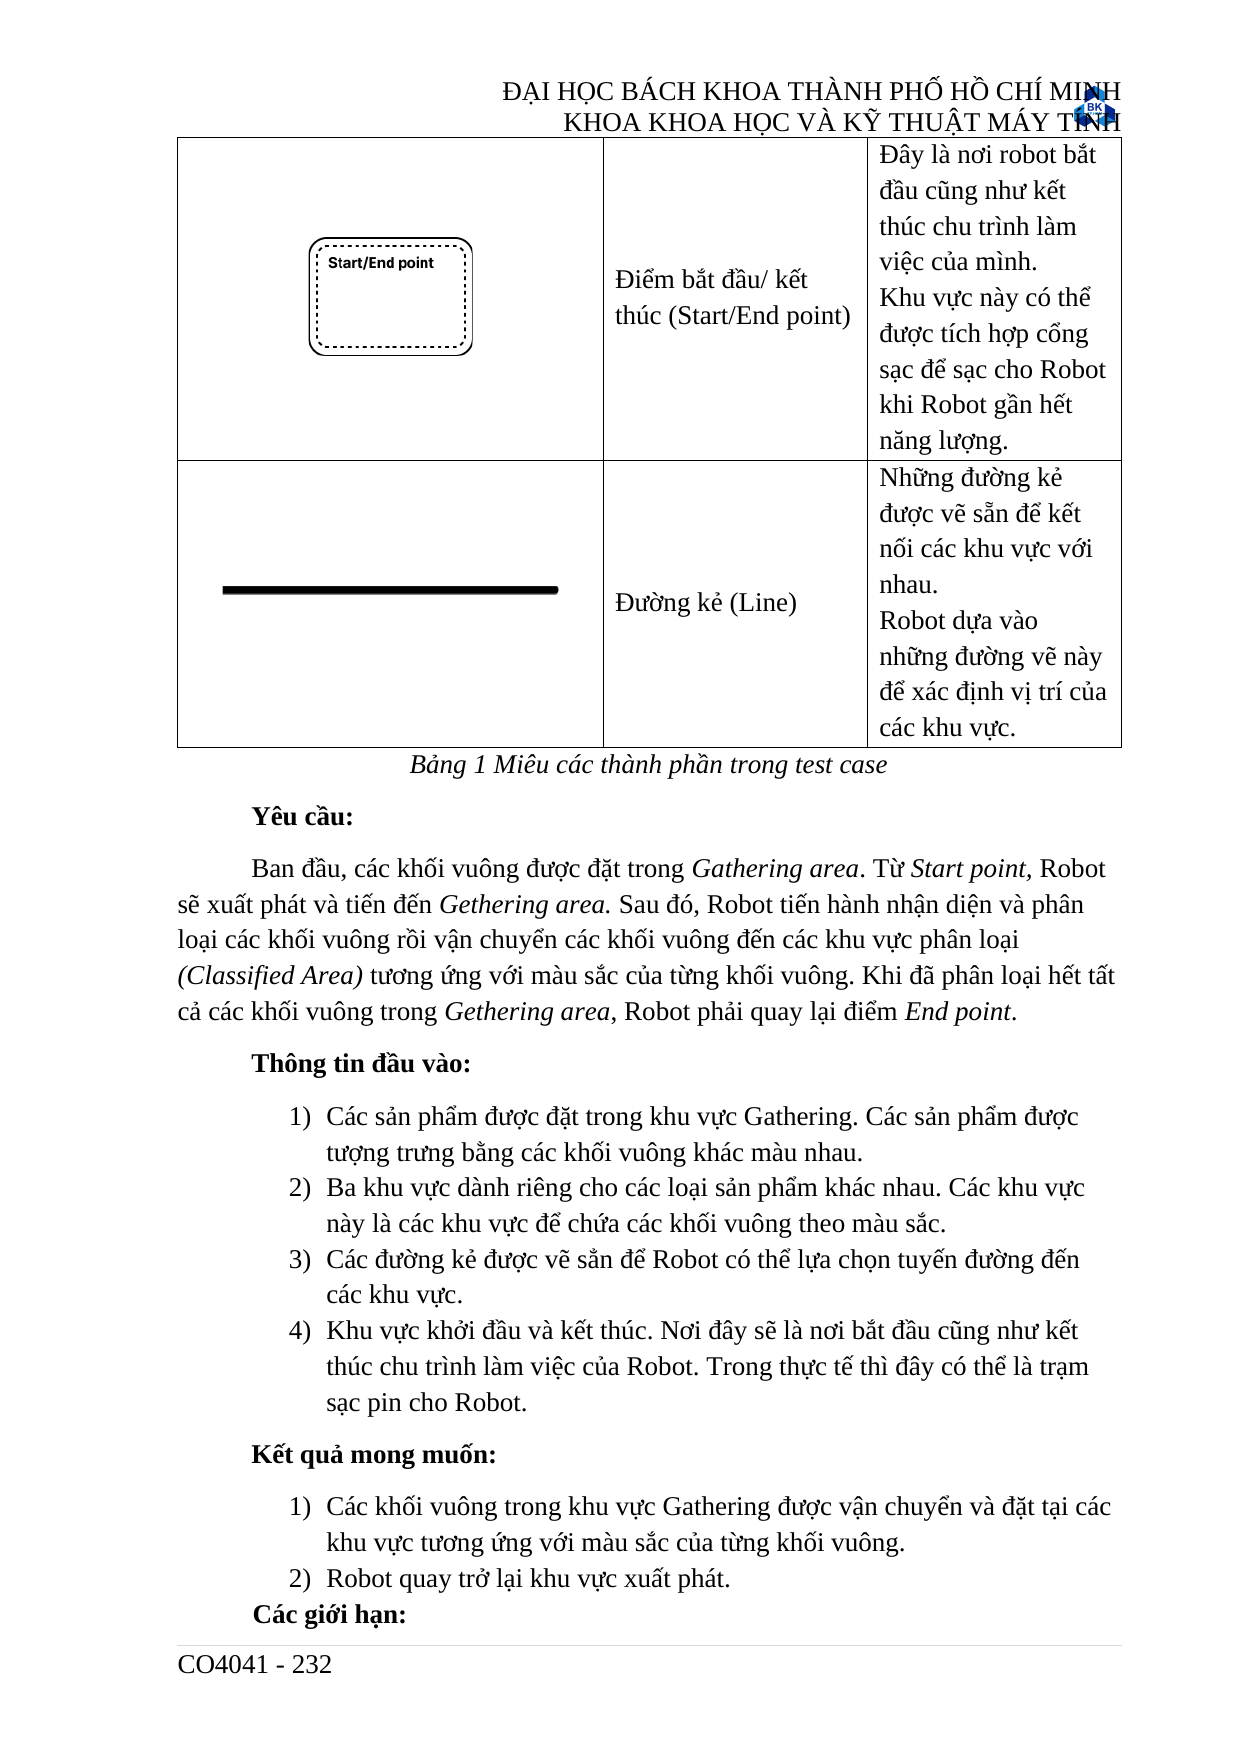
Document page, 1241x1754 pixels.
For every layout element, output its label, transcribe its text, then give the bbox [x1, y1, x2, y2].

picture [222, 586, 559, 595]
list Robot quay trở lại khu vực xuất phát. [288, 1562, 1122, 1593]
picture [1107, 82, 1115, 90]
picture [308, 237, 473, 356]
text Kết quả mong muốn: [177, 1438, 1122, 1469]
list Ba khu vực dành riêng cho các loại sản phẩm khác nhau. Các khu vực này là các khu vực để chứa các khối vuông theo màu sắc. [288, 1171, 1122, 1238]
text Ban đầu, các khối vuông được đặt trong Gathering area. Từ Start point, Robot sẽ xuất phát và tiến đến Gethering area. Sau đó, Robot tiến hành nhận diện và phân loại các khối vuông rồi vận chuyển các khối vuông đến các khu vực phân loại (Classified Area) tương ứng với màu sắc của từng khối vuông. Khi đã phân loại hết tất cả các khối vuông trong Gethering area, Robot phải quay lại điểm End point. [177, 852, 1122, 1026]
table_cell Đường kẻ (Line) [604, 461, 867, 747]
table_cell Đây là nơi robot bắt đầu cũng như kết thúc chu trình làm việc của mình. Khu vực này có thể được tích hợp cổng sạc để sạc cho Robot khi Robot gần hết năng lượng. [868, 138, 1121, 460]
list Các đường kẻ được vẽ sẳn để Robot có thể lựa chọn tuyến đường đến các khu vực. [288, 1243, 1122, 1310]
list Các sản phẩm được đặt trong khu vực Gathering. Các sản phẩm được tượng trưng bằng các khối vuông khác màu nhau. [288, 1100, 1122, 1167]
table_cell Những đường kẻ được vẽ sẵn để kết nối các khu vực với nhau. Robot dựa vào những đường vẽ này để xác định vị trí của các khu vực. [868, 461, 1121, 747]
text Bảng 1 Miêu các thành phần trong test case [177, 748, 1122, 779]
table_cell Điểm bắt đầu/ kết thúc (Start/End point) [604, 138, 867, 460]
text Yêu cầu: [177, 800, 1122, 831]
table_cell [178, 138, 603, 460]
list Các khối vuông trong khu vực Gathering được vận chuyển và đặt tại các khu vực tương ứng với màu sắc của từng khối vuông. [288, 1491, 1122, 1557]
table_cell [178, 461, 603, 747]
list Khu vực khởi đầu và kết thúc. Nơi đây sẽ là nơi bắt đầu cũng như kết thúc chu trình làm việc của Robot. Trong thực tế thì đây có thể là trạm sạc pin cho Robot. [288, 1314, 1122, 1417]
picture [1067, 82, 1123, 133]
text Thông tin đầu vào: [177, 1047, 1122, 1079]
list Các giới hạn: [252, 1598, 1122, 1629]
picture [1088, 82, 1097, 94]
